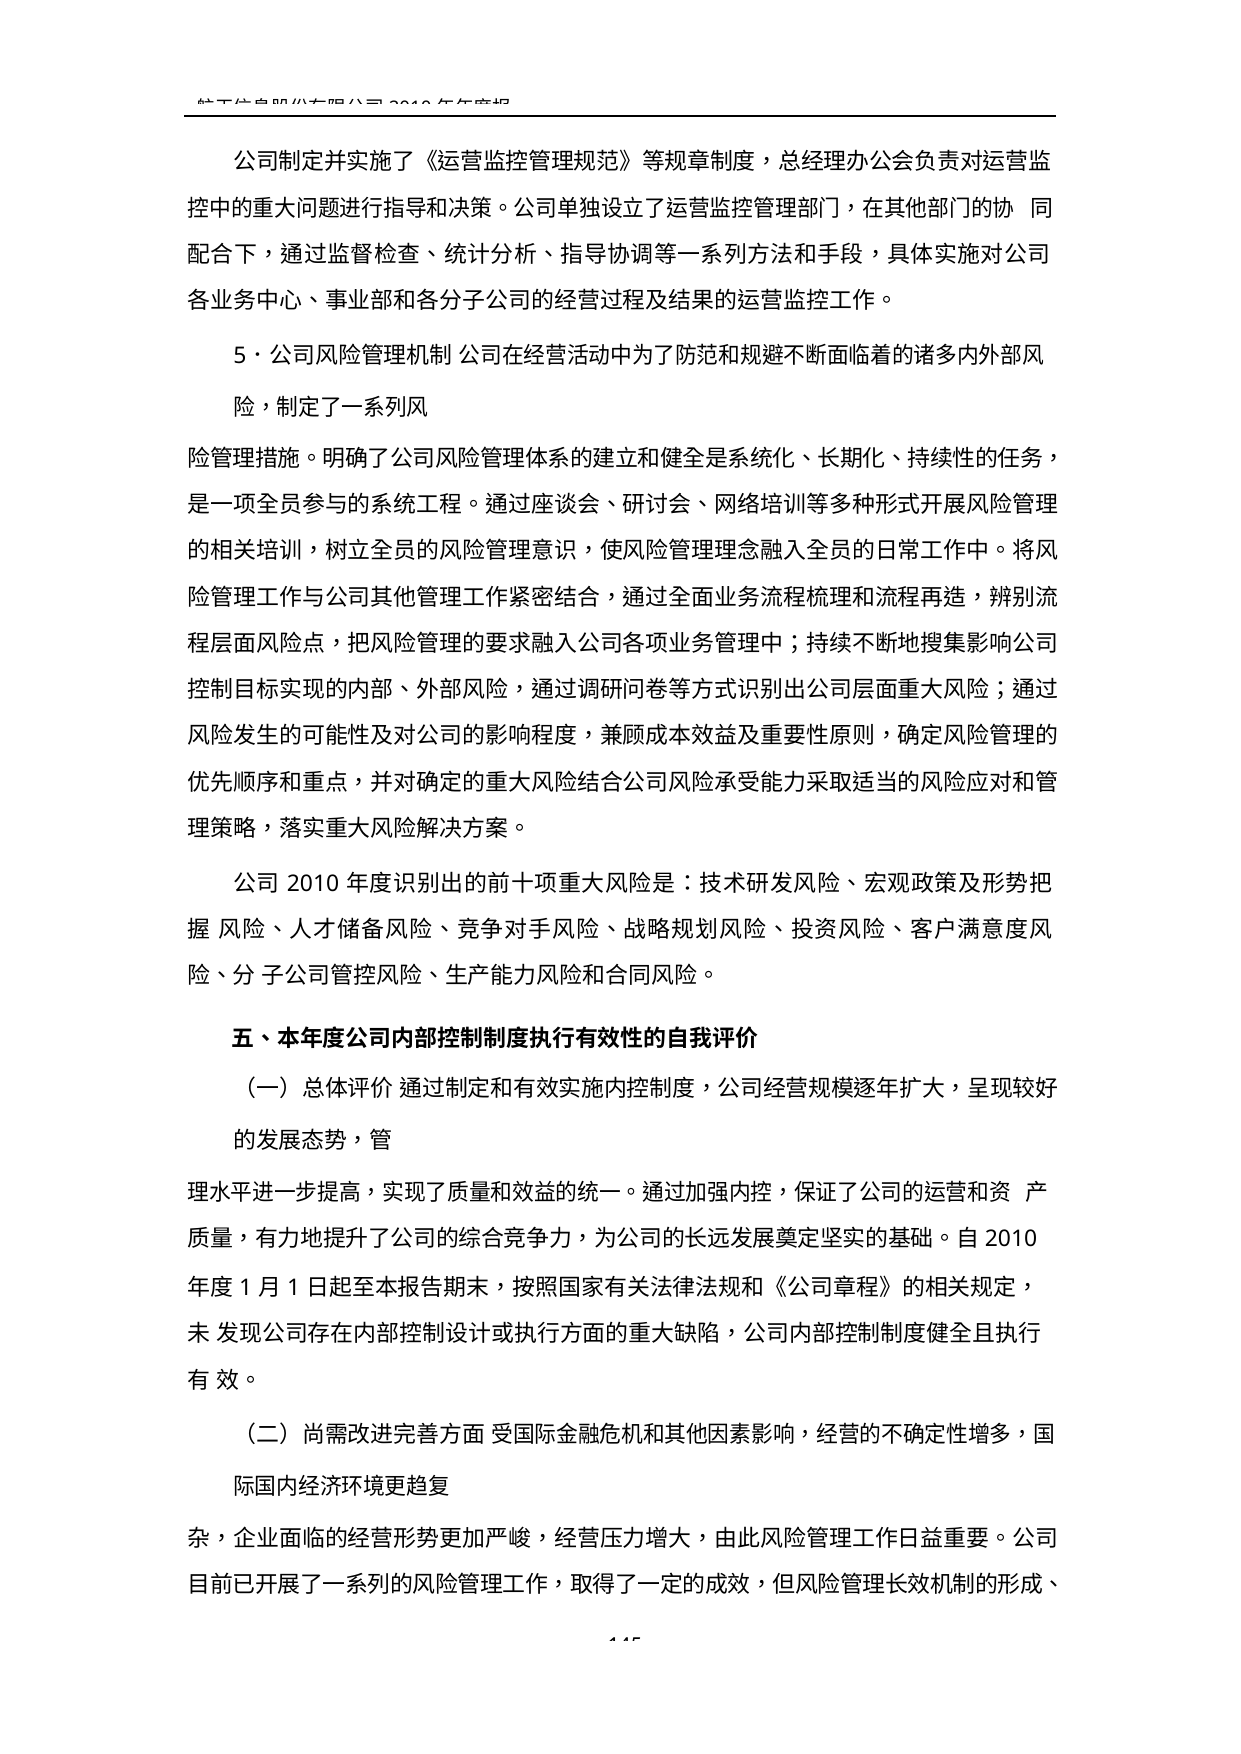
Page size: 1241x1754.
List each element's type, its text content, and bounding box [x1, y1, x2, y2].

text （二）尚需改进完善方面 受国际金融危机和其他因素影响，经营的不确定性增多，国际国内经济环境更趋复 [233, 1418, 1065, 1501]
text （一）总体评价 通过制定和有效实施内控制度，公司经营规模逐年扩大，呈现较好的发展态势，管 [233, 1072, 1065, 1155]
text 五、本年度公司内部控制制度执行有效性的自我评价 [231, 1021, 813, 1053]
text 公司 2010 年度识别出的前十项重大风险是：技术研发风险、宏观政策及形势把握 风险、人才储备风险、竞争对手风险、战略规划风险、投资风险、客户满意度风险、分 子公司管控风险、生产能力风险和合同风险。 [187, 867, 1053, 991]
text 5．公司风险管理机制 公司在经营活动中为了防范和规避不断面临着的诸多内外部风险，制定了一系列风 [233, 339, 1065, 422]
text 杂，企业面临的经营形势更加严峻，经营压力增大，由此风险管理工作日益重要。公司 目前已开展了一系列的风险管理工作，取得了一定的成效，但风险管理长效机制的形成、 [187, 1522, 1067, 1599]
text 理水平进一步提高，实现了质量和效益的统一。通过加强内控，保证了公司的运营和资 产质量，有力地提升了公司的综合竞争力，为公司的长远发展奠定坚实的基础。自 2010 [187, 1176, 1054, 1253]
text 险管理措施。明确了公司风险管理体系的建立和健全是系统化、长期化、持续性的任务， 是一项全员参与的系统工程。通过座谈会、研讨会、网络培训等多种形式开展风险管理 的相关培训，树立全员的风险管理意识，使风险管理理念融入全员的日常工作中。将风 险管理工作与公司其他管理工作紧密结合，通过全面业务流程梳理和流程再造，辨别流 程层面风险点，把风险管理的要求融入公司各项业务管理中；持续不断地搜集影响公司 控制目标实现的内部、外部风险，通过调研问卷等方式识别出公司层面重大风险；通过 风险发生的可能性及对公司的影响程度，兼顾成本效益及重要性原则，确定风险管理的 优先顺序和重点，并对确定的重大风险结合公司风险承受能力采取适当的风险应对和管 理策略，落实重大风险解决方案。 [187, 442, 1067, 843]
text 公司制定并实施了《运营监控管理规范》等规章制度，总经理办公会负责对运营监 控中的重大问题进行指导和决策。公司单独设立了运营监控管理部门，在其他部门的协 同配合下，通过监督检查、统计分析、指导协调等一系列方法和手段，具体实施对公司 各业务中心、事业部和各分子公司的经营过程及结果的运营监控工作。 [187, 145, 1053, 315]
text 年度 1 月 1 日起至本报告期末，按照国家有关法律法规和《公司章程》的相关规定，未 发现公司存在内部控制设计或执行方面的重大缺陷，公司内部控制制度健全且执行有 效。 [187, 1271, 1055, 1395]
